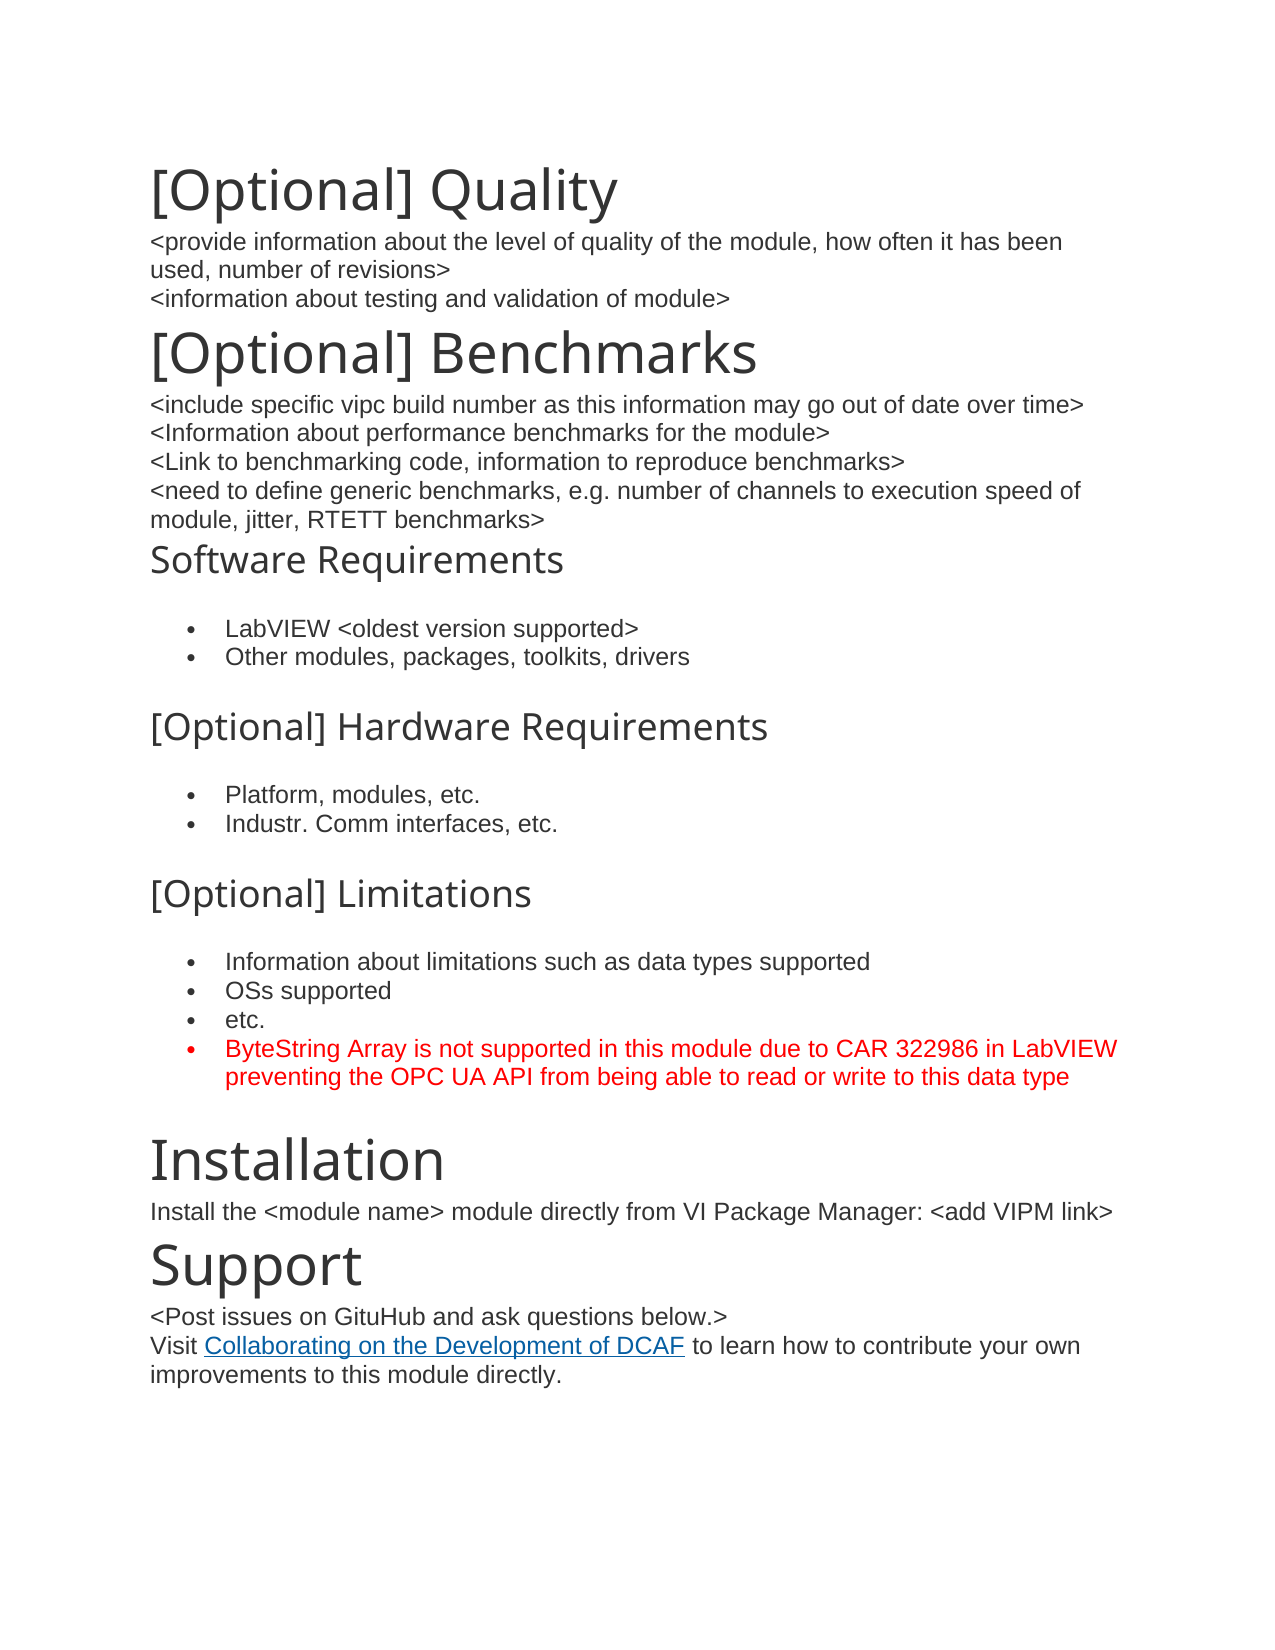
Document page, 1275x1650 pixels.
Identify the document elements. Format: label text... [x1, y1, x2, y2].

text Installation [150, 1120, 1125, 1197]
list LabVIEW <oldest version supported> [187, 613, 1125, 642]
text <need to define generic benchmarks, e.g. number of channels to execution speed of module, jitter, RTETT benchmarks> [150, 476, 1125, 533]
text Software Requirements [150, 533, 1125, 584]
text <Link to benchmarking code, information to reproduce benchmarks> [150, 447, 1125, 476]
text Install the <module name> module directly from VI Package Manager: <add VIPM link> [150, 1197, 1125, 1226]
list Information about limitations such as data types supported [187, 947, 1125, 976]
list ByteString Array is not supported in this module due to CAR 322986 in LabVIEW preventing the OPC UA API from being able to read or write to this data type [187, 1033, 1125, 1091]
list Other modules, packages, toolkits, drivers [187, 642, 1125, 671]
text <information about testing and validation of module> [150, 284, 1125, 313]
text <include specific vipc build number as this information may go out of date over time> [150, 389, 1125, 418]
list Industr. Comm interfaces, etc. [187, 809, 1125, 838]
text [Optional] Limitations [150, 867, 1125, 918]
text Support [150, 1226, 1125, 1302]
list OSs supported [187, 976, 1125, 1005]
text Visit Collaborating on the Development of DCAF to learn how to contribute your own improvements to this module directly. [150, 1331, 1125, 1388]
list etc. [187, 1005, 1125, 1033]
text <Information about performance benchmarks for the module> [150, 418, 1125, 447]
list Platform, modules, etc. [187, 780, 1125, 809]
text [Optional] Quality [150, 150, 1125, 227]
text [Optional] Benchmarks [150, 313, 1125, 389]
text [Optional] Hardware Requirements [150, 700, 1125, 751]
text <Post issues on GituHub and ask questions below.> [150, 1302, 1125, 1331]
text <provide information about the level of quality of the module, how often it has been used, number of revisions> [150, 227, 1125, 284]
